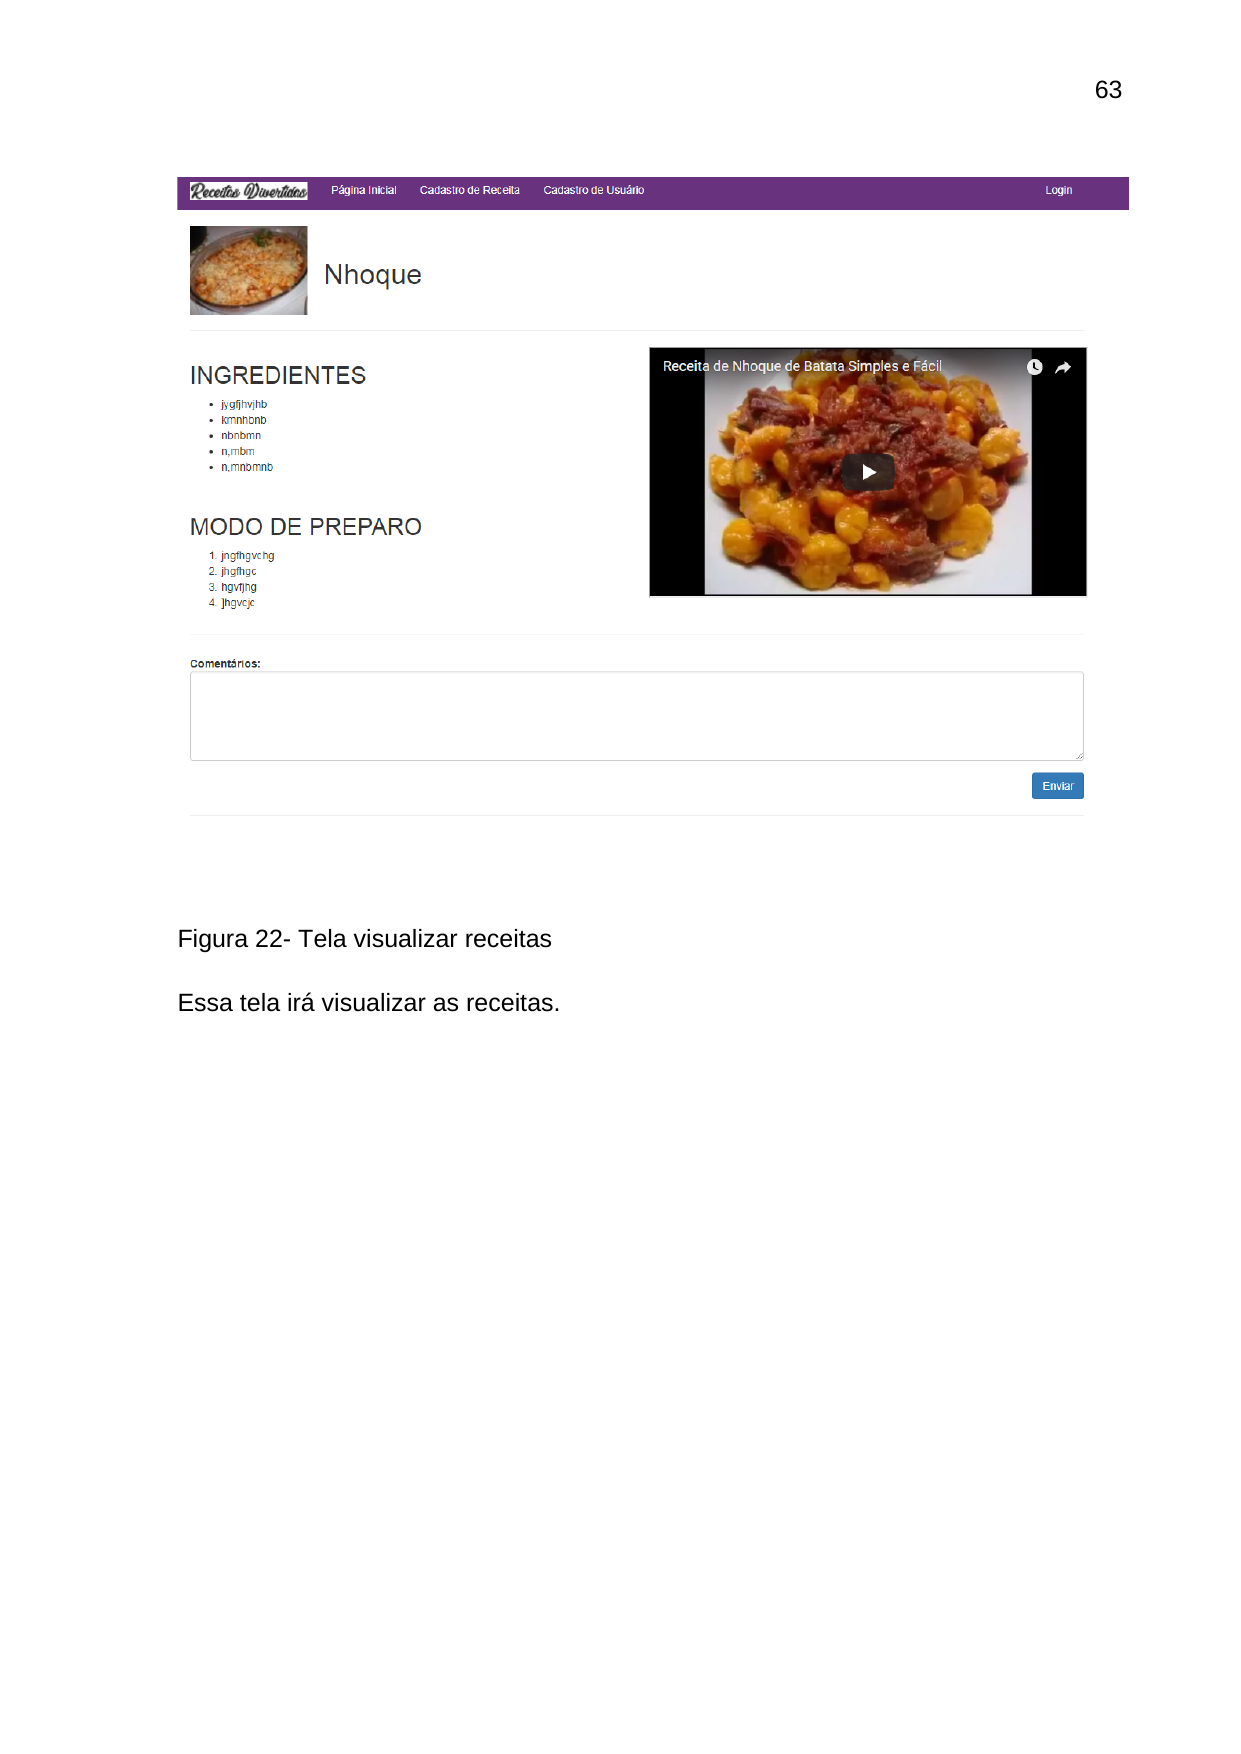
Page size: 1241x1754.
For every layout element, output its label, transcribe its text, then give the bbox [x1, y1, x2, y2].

text Figura 22- Tela visualizar receitas [177, 924, 1129, 952]
picture [177, 177, 1129, 820]
text Essa tela irá visualizar as receitas. [177, 988, 1129, 1016]
